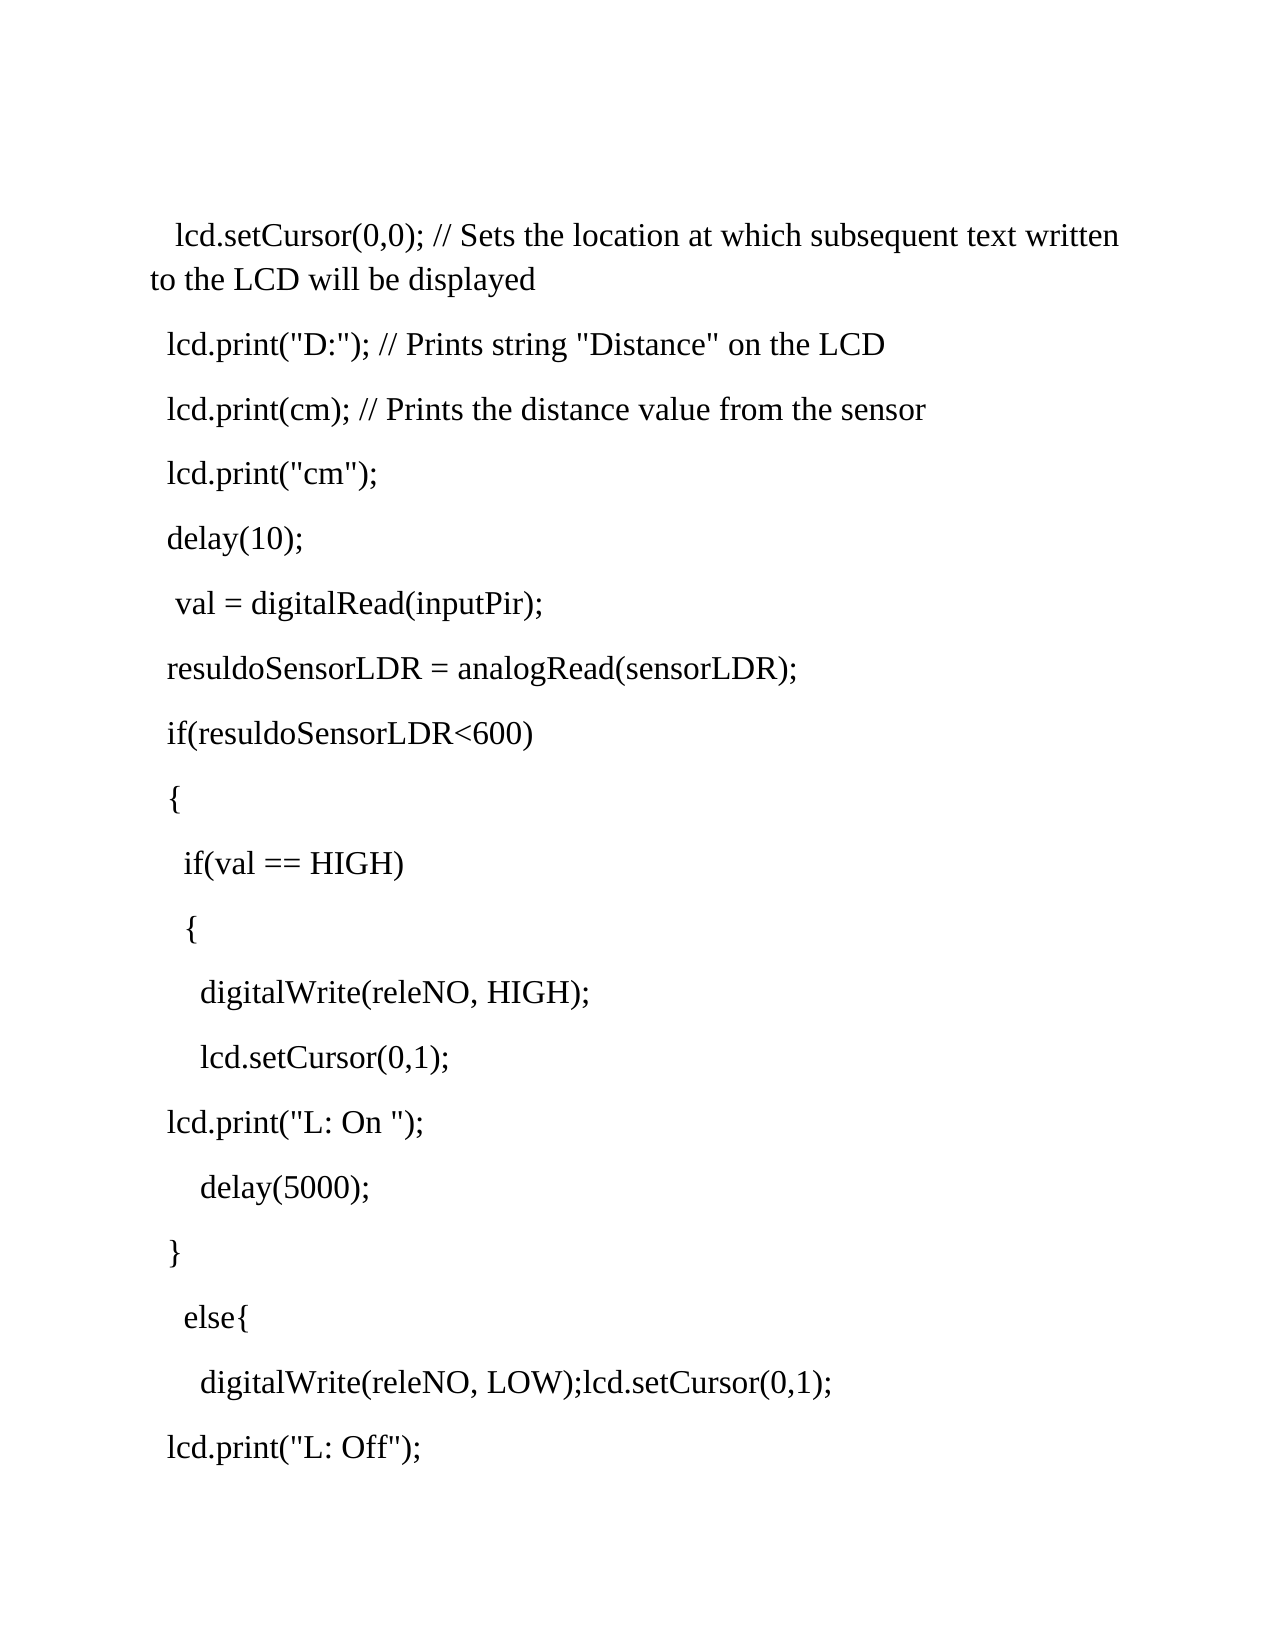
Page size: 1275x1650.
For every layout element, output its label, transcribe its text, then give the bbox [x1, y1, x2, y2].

text if(resuldoSensorLDR<600) [150, 713, 1125, 752]
text digitalWrite(releNO, LOW);lcd.setCursor(0,1); [150, 1362, 1125, 1401]
text lcd.print("L: Off"); [150, 1427, 1125, 1465]
text delay(10); [150, 518, 1125, 557]
text if(val == HIGH) [150, 843, 1125, 881]
text lcd.print("cm"); [150, 454, 1125, 492]
text else{ [150, 1297, 1125, 1336]
text } [150, 1232, 1125, 1271]
text delay(5000); [150, 1167, 1125, 1206]
text lcd.print("D:"); // Prints string "Distance" on the LCD [150, 324, 1125, 362]
text lcd.print(cm); // Prints the distance value from the sensor [150, 389, 1125, 427]
text resuldoSensorLDR = analogRead(sensorLDR); [150, 648, 1125, 687]
text { [150, 908, 1125, 946]
text { [150, 778, 1125, 816]
text lcd.setCursor(0,1); [150, 1038, 1125, 1076]
text val = digitalRead(inputPir); [150, 583, 1125, 622]
text lcd.setCursor(0,0); // Sets the location at which subsequent text written to the LCD will be displayed [150, 215, 1125, 297]
text lcd.print("L: On "); [150, 1103, 1125, 1141]
text digitalWrite(releNO, HIGH); [150, 973, 1125, 1011]
